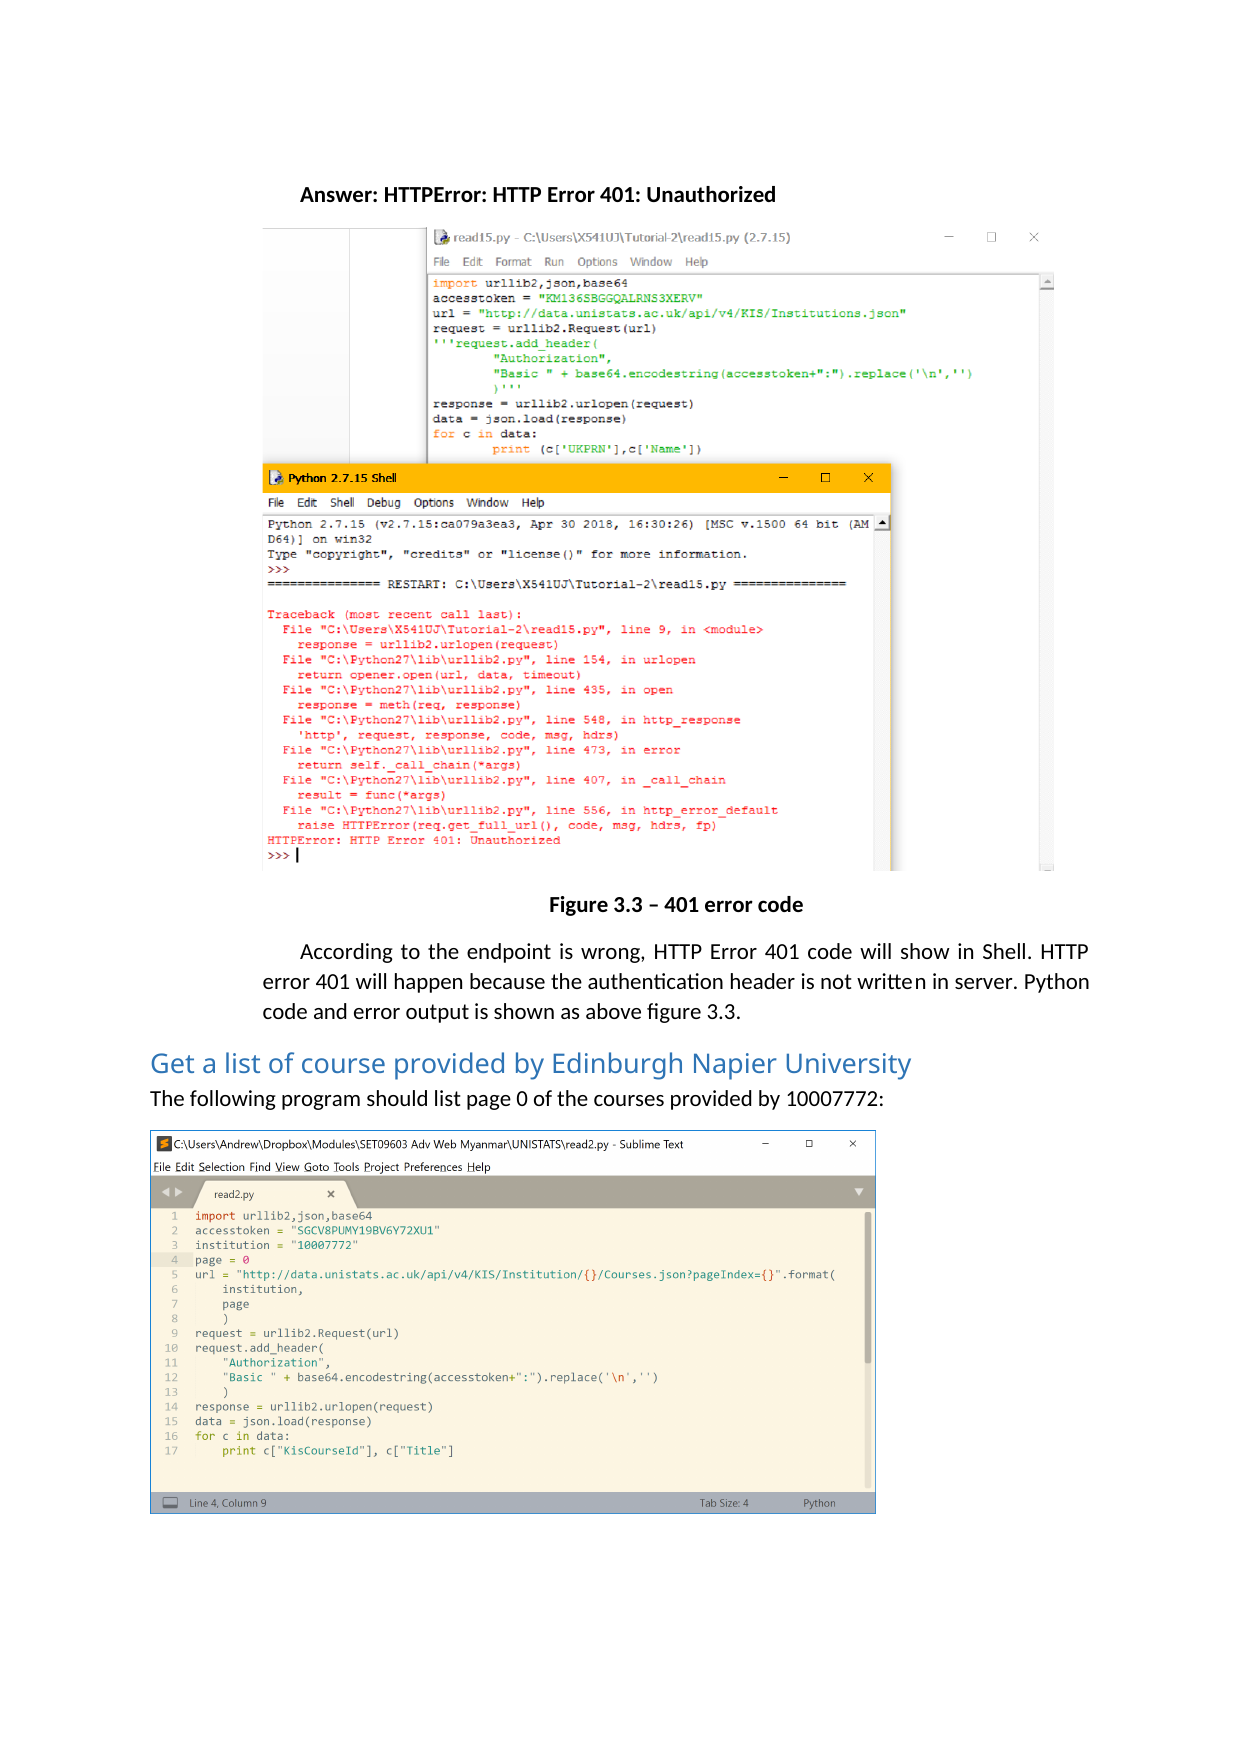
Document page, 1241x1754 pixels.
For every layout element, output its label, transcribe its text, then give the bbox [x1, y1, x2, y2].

picture [150, 1130, 876, 1514]
list Answer: HTTPError: HTTP Error 401: Unauthorized [300, 180, 1090, 208]
text The following program should list page 0 of the courses provided by 10007772: [150, 1084, 1090, 1112]
text Figure 3.3 – 401 error code [262, 890, 1090, 918]
subtitle Get a list of course provided by Edinburgh Napier University [150, 1044, 1090, 1081]
picture [262, 227, 1054, 871]
text According to the endpoint is wrong, HTTP Error 401 code will show in Shell. HTTP error 401 will happen because the authentication header is not written in server. Python code and error output is shown as above figure 3.3. [262, 937, 1090, 1025]
